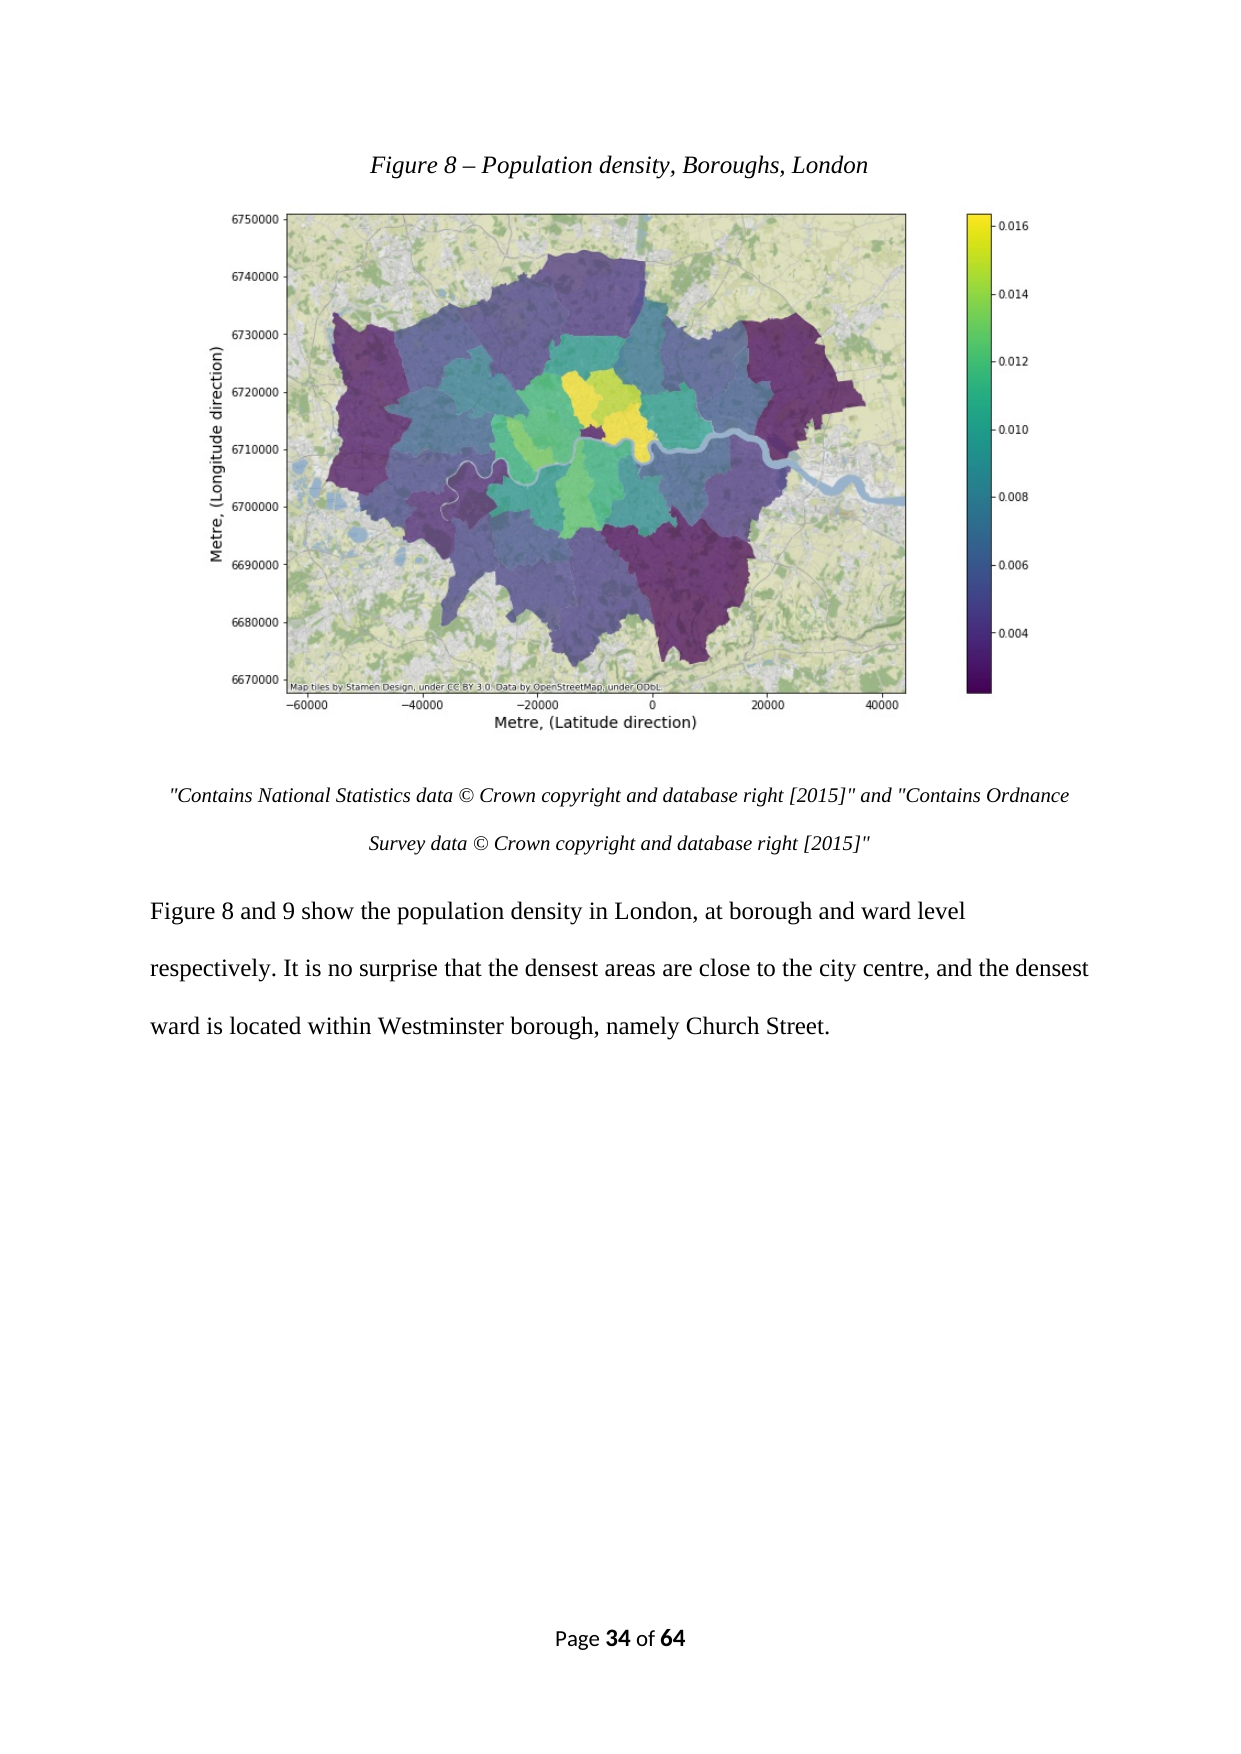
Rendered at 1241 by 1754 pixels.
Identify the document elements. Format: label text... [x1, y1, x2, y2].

text "Contains National Statistics data © Crown copyright and database right [2015]" and "Contains Ordnance Survey data © Crown copyright and database right [2015]" [150, 783, 1090, 855]
picture [203, 206, 1037, 739]
text Figure 8 and 9 show the population density in London, at borough and ward level respectively. It is no surprise that the densest areas are close to the city centre, and the densest ward is located within Westminster borough, namely Church Street. [150, 896, 1090, 1039]
